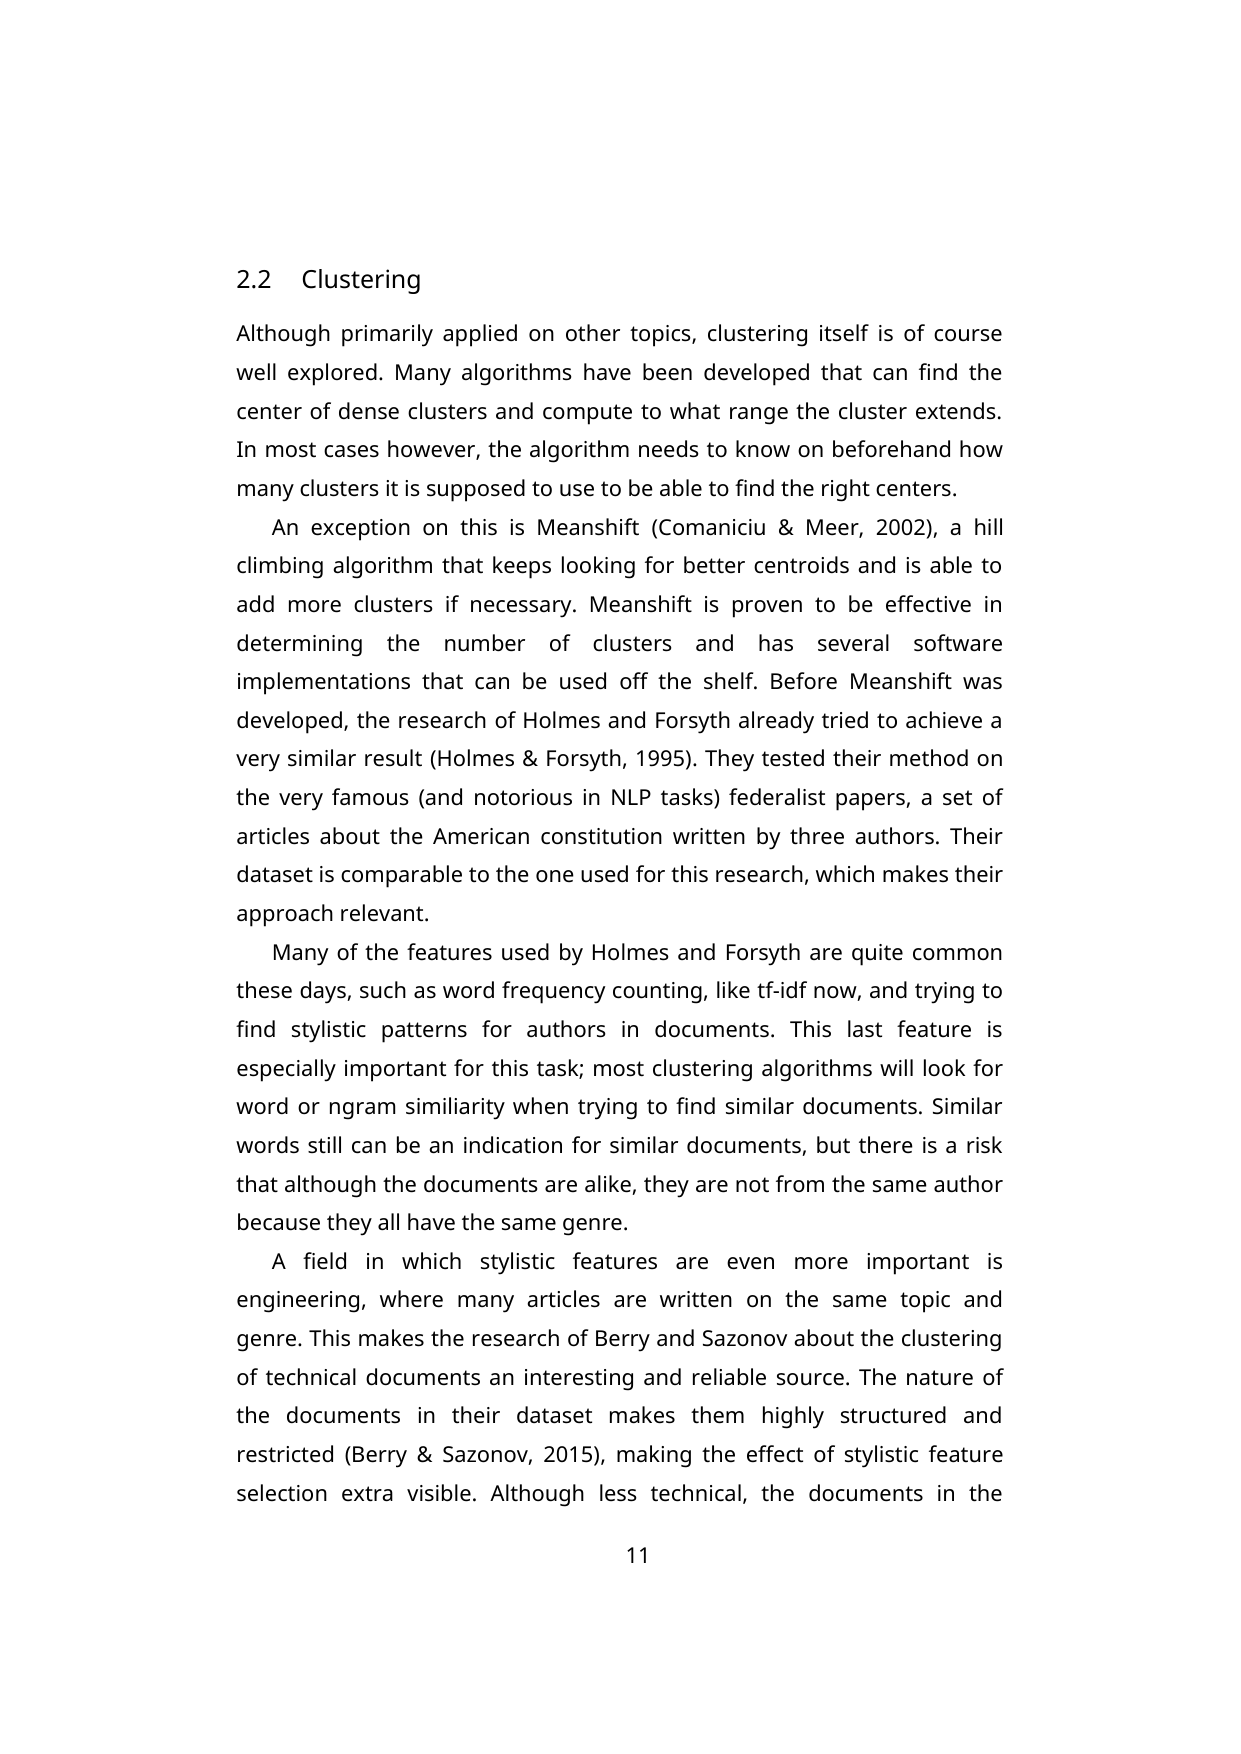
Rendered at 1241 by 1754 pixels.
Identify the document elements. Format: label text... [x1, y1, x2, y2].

subtitle Clustering [236, 262, 1004, 296]
text Many of the features used by Holmes and Forsyth are quite common these days, such as word frequency counting, like tf-idf now, and trying to find stylistic patterns for authors in documents. This last feature is especially important for this task; most clustering algorithms will look for word or ngram similiarity when trying to find similar documents. Similar words still can be an indication for similar documents, but there is a risk that although the documents are alike, they are not from the same author because they all have the same genre. [236, 937, 1004, 1237]
text Although primarily applied on other topics, clustering itself is of course well explored. Many algorithms have been developed that can find the center of dense clusters and compute to what range the cluster extends. In most cases however, the algorithm needs to know on beforehand how many clusters it is supposed to use to be able to find the right centers. [236, 318, 1004, 503]
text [236, 1246, 1004, 1507]
text An exception on this is Meanshift (Comaniciu & Meer, 2002), a hill climbing algorithm that keeps looking for better centroids and is able to add more clusters if necessary. Meanshift is proven to be effective in determining the number of clusters and has several software implementations that can be used off the shelf. Before Meanshift was developed, the research of Holmes and Forsyth already tried to achieve a very similar result (Holmes & Forsyth, 1995). They tested their method on the very famous (and notorious in NLP tasks) federalist papers, a set of articles about the American constitution written by three authors. Their dataset is comparable to the one used for this research, which makes their approach relevant. [236, 512, 1004, 928]
